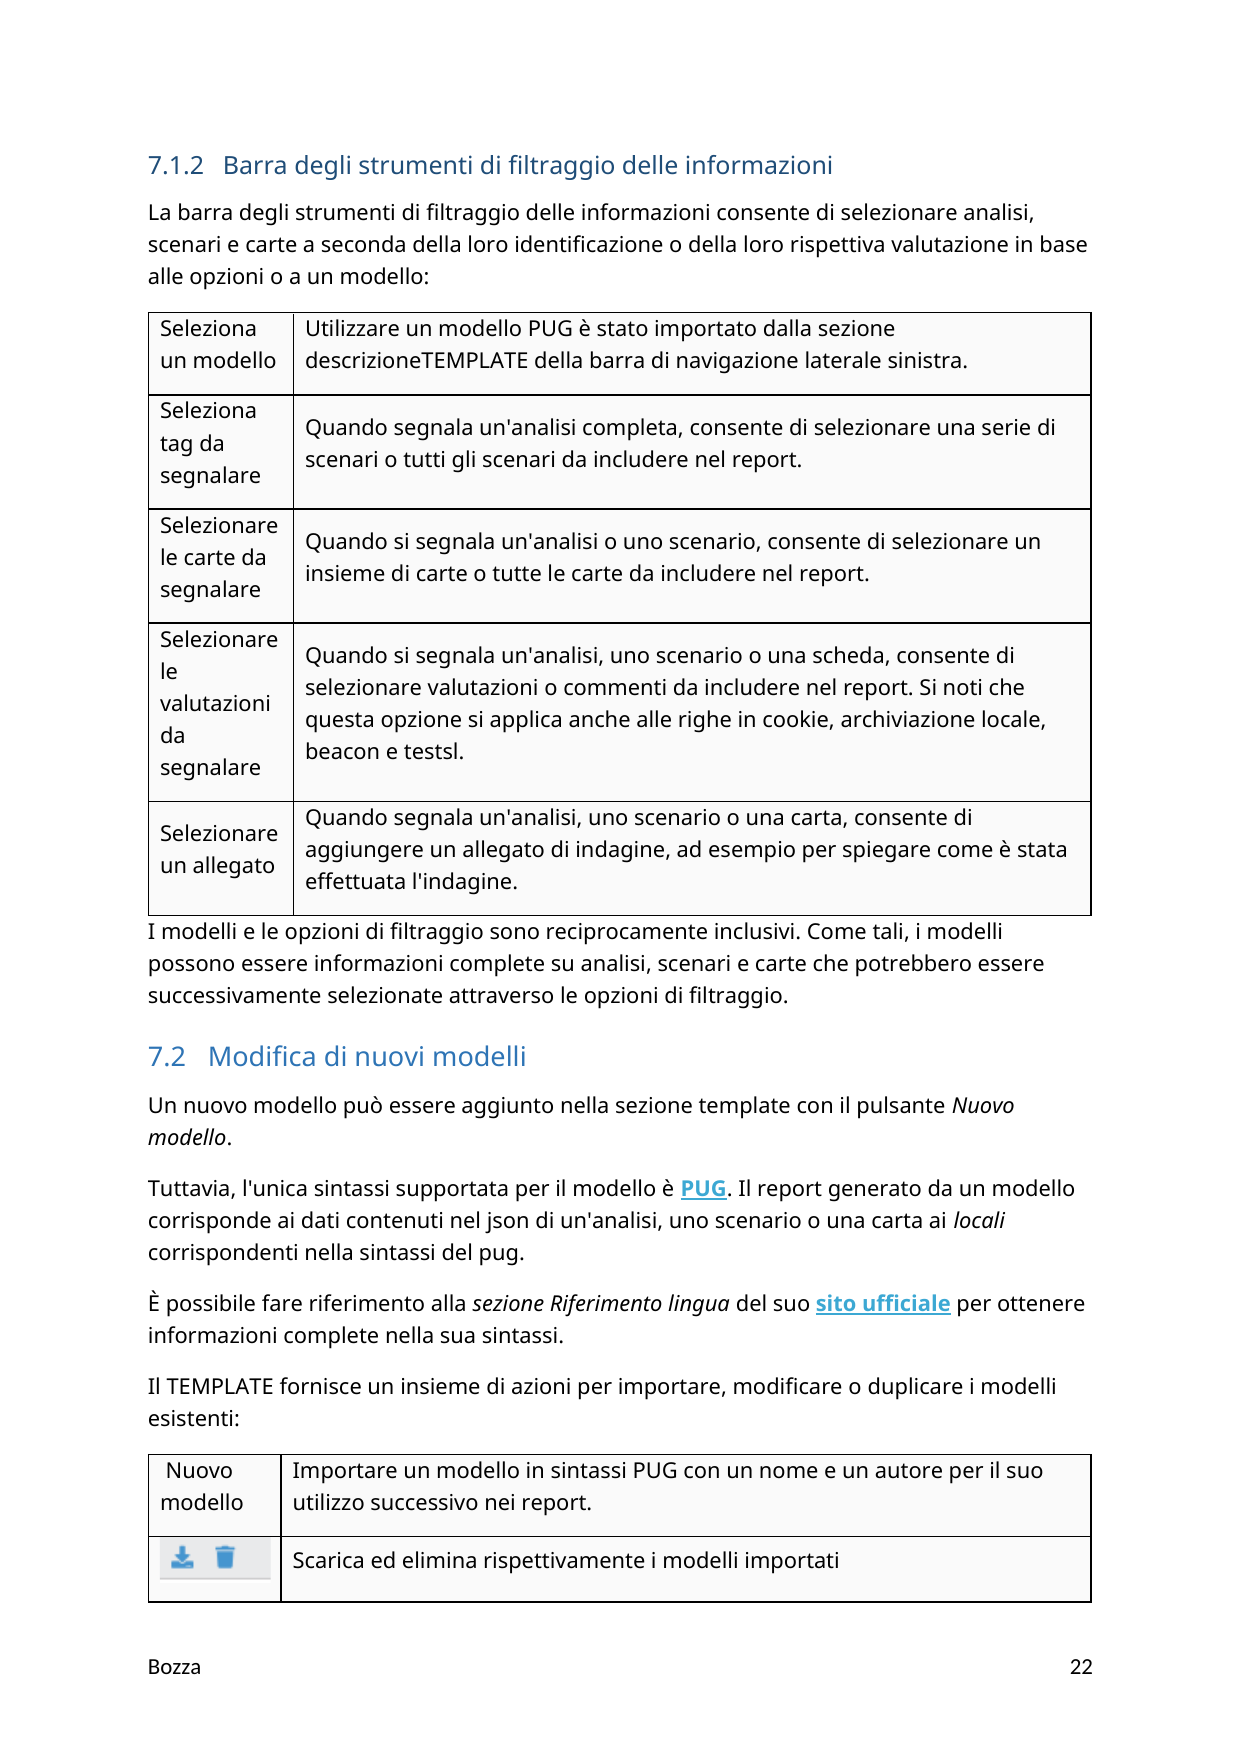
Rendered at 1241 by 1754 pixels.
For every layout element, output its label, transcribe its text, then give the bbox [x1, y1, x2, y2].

table_cell Quando segnala un'analisi completa, consente di selezionare una serie di scenari o tutti gli scenari da includere nel report. [294, 396, 1090, 508]
table_cell Selezionare le valutazioni da segnalare [149, 624, 293, 801]
table_cell Quando si segnala un'analisi, uno scenario o una scheda, consente di selezionare valutazioni o commenti da includere nel report. Si noti che questa opzione si applica anche alle righe in cookie, archiviazione locale, beacon e testsl. [294, 624, 1090, 801]
subtitle Barra degli strumenti di filtraggio delle informazioni [148, 148, 1093, 182]
text Il TEMPLATE fornisce un insieme di azioni per importare, modificare o duplicare i modelli esistenti: [148, 1371, 1093, 1433]
text I modelli e le opzioni di filtraggio sono reciprocamente inclusivi. Come tali, i modelli possono essere informazioni complete su analisi, scenari e carte che potrebbero essere successivamente selezionate attraverso le opzioni di filtraggio. [148, 916, 1093, 1010]
text Tuttavia, l'unica sintassi supportata per il modello è PUG. Il report generato da un modello corrisponde ai dati contenuti nel json di un'analisi, uno scenario o una carta ai locali corrispondenti nella sintassi del pug. [148, 1173, 1093, 1267]
table_header Importare un modello in sintassi PUG con un nome e un autore per il suo utilizzo successivo nei report. [282, 1455, 1090, 1536]
table_cell Selezionare le carte da segnalare [149, 510, 293, 622]
picture [159, 1537, 271, 1583]
table_cell Seleziona tag da segnalare [149, 396, 293, 508]
text Un nuovo modello può essere aggiunto nella sezione template con il pulsante Nuovo modello. [148, 1090, 1093, 1152]
subtitle Modifica di nuovi modelli [148, 1038, 1093, 1074]
table_header Utilizzare un modello PUG è stato importato dalla sezione descrizioneTEMPLATE della barra di navigazione laterale sinistra. [294, 313, 1090, 394]
table_cell Selezionare un allegato [149, 802, 293, 915]
table_cell Scarica ed elimina rispettivamente i modelli importati [282, 1537, 1090, 1601]
text La barra degli strumenti di filtraggio delle informazioni consente di selezionare analisi, scenari e carte a seconda della loro identificazione o della loro rispettiva valutazione in base alle opzioni o a un modello: [148, 197, 1093, 291]
table_header Nuovo modello [149, 1455, 280, 1536]
table_header Seleziona un modello [149, 313, 293, 394]
table_cell [149, 1537, 280, 1601]
table_cell Quando segnala un'analisi, uno scenario o una carta, consente di aggiungere un allegato di indagine, ad esempio per spiegare come è stata effettuata l'indagine. [294, 802, 1090, 915]
text È possibile fare riferimento alla sezione Riferimento lingua del suo sito ufficiale per ottenere informazioni complete nella sua sintassi. [148, 1288, 1093, 1350]
table_cell Quando si segnala un'analisi o uno scenario, consente di selezionare un insieme di carte o tutte le carte da includere nel report. [294, 510, 1090, 622]
